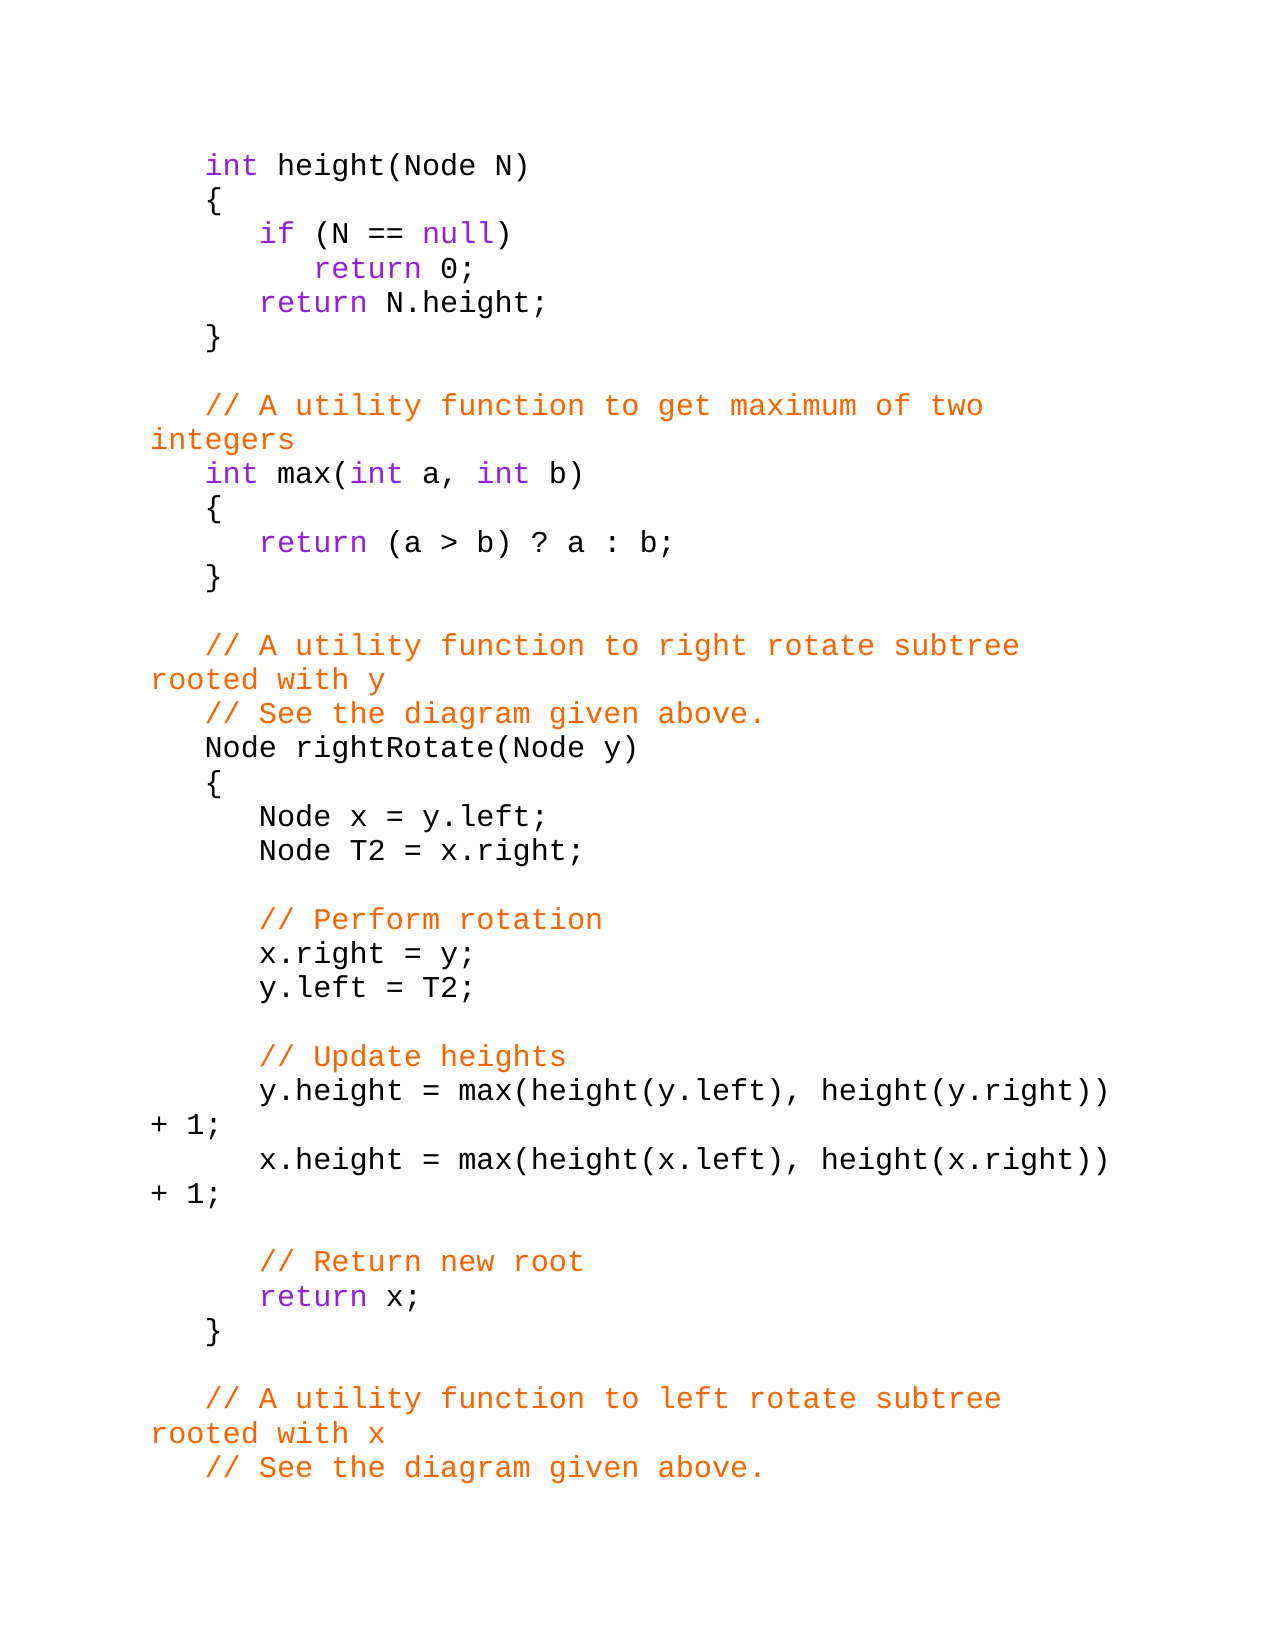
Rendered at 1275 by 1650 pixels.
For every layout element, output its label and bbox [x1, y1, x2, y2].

text [150, 150, 1125, 1487]
